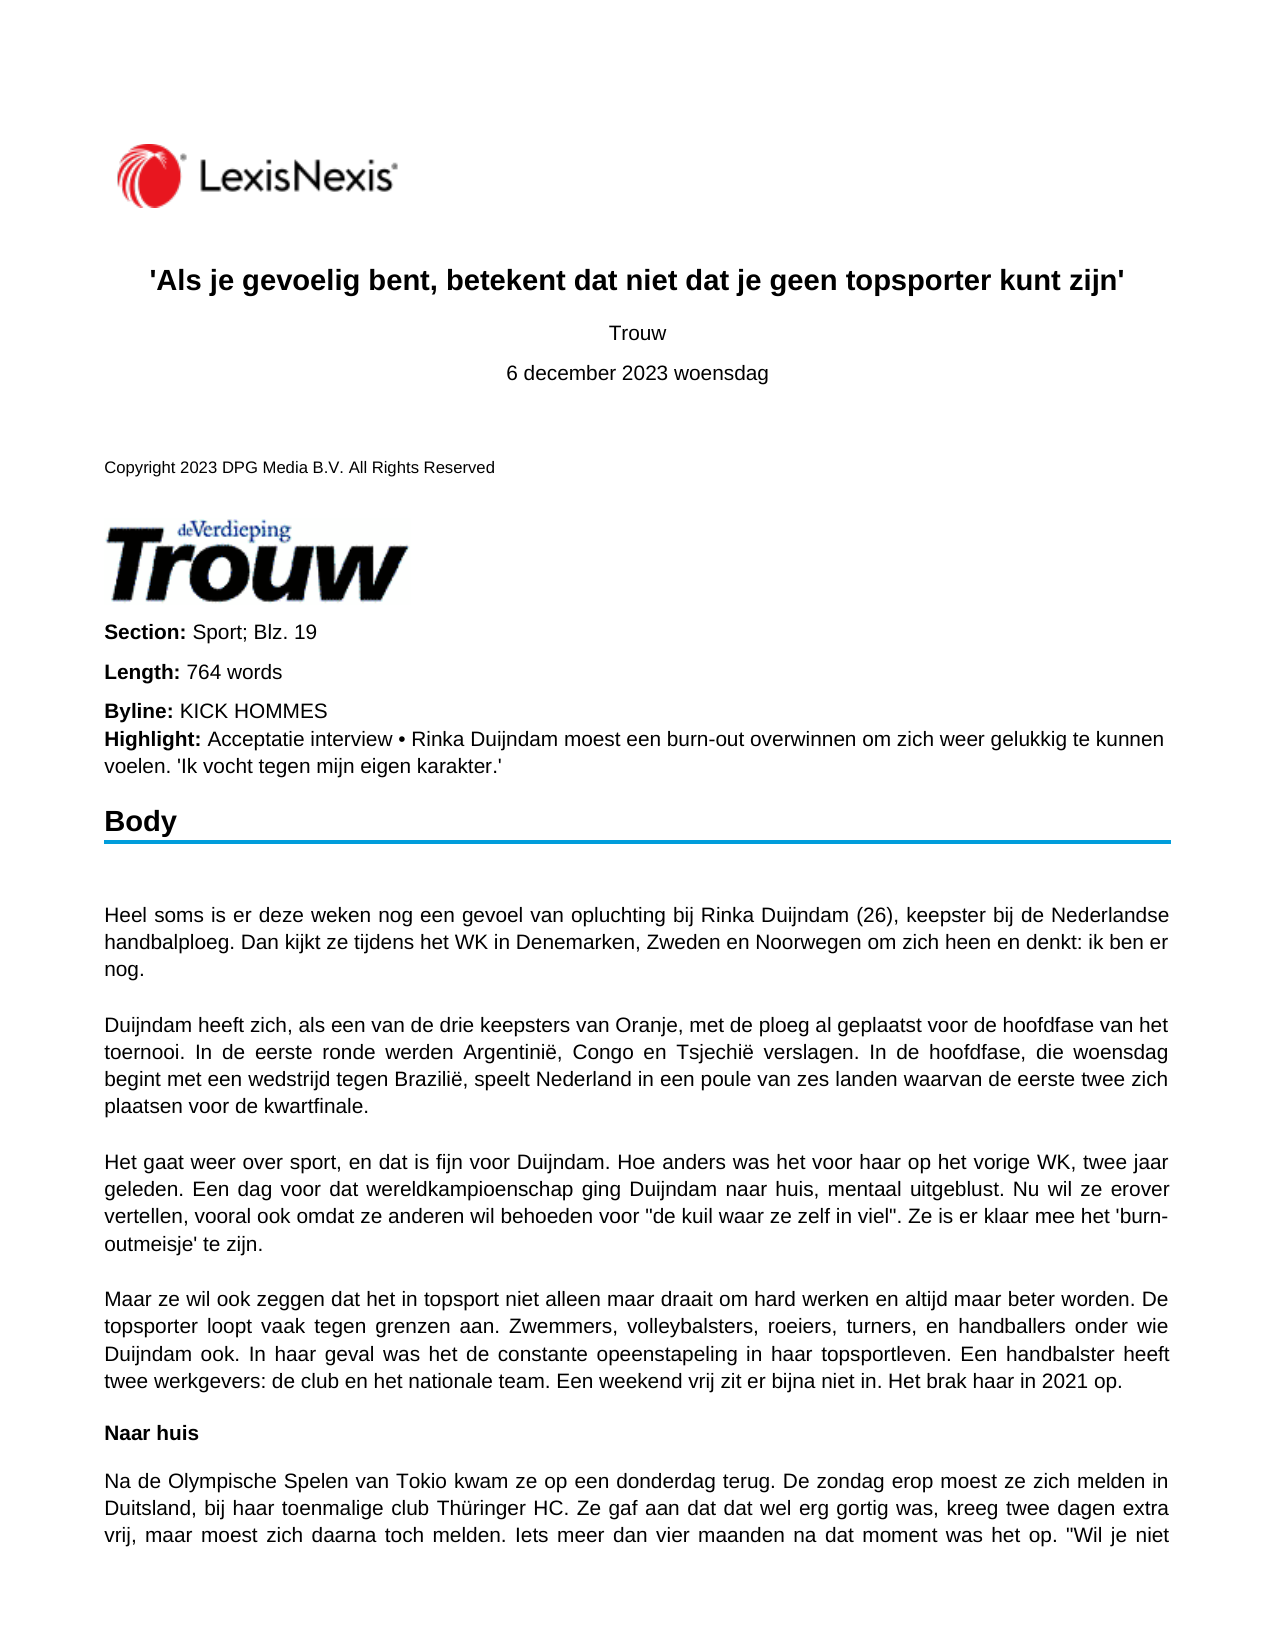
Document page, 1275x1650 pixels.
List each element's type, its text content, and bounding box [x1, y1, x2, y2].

text Trouw [104, 318, 1171, 345]
text Het gaat weer over sport, en dat is fijn voor Duijndam. Hoe anders was het voor haar op het vorige WK, twee jaar geleden. Een dag voor dat wereldkampioenschap ging Duijndam naar huis, mentaal uitgeblust. Nu wil ze erover vertellen, vooral ook omdat ze anderen wil behoeden voor "de kuil waar ze zelf in viel". Ze is er klaar mee het 'burn-outmeisje' te zijn. [104, 1147, 1171, 1255]
text Duijndam heeft zich, als een van de drie keepsters van Oranje, met de ploeg al geplaatst voor de hoofdfase van het toernooi. In de eerste ronde werden Argentinië, Congo en Tsjechië verslagen. In de hoofdfase, die woensdag begint met een wedstrijd tegen Brazilië, speelt Nederland in een poule van zes landen waarvan de eerste twee zich plaatsen voor de kwartfinale. [104, 1010, 1171, 1118]
text Section: Sport; Blz. 19 [104, 617, 1171, 644]
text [104, 1465, 1171, 1547]
text Heel soms is er deze weken nog een gevoel van opluchting bij Rinka Duijndam (26), keepster bij de Nederlandse handbalploeg. Dan kijkt ze tijdens het WK in Denemarken, Zweden en Noorwegen om zich heen en denkt: ik ben er nog. [104, 900, 1171, 981]
text Maar ze wil ook zeggen dat het in topsport niet alleen maar draait om hard werken en altijd maar beter worden. De topsporter loopt vaak tegen grenzen aan. Zwemmers, volleybalsters, roeiers, turners, en handballers onder wie Duijndam ook. In haar geval was het de constante opeenstapeling in haar topsportleven. Een handbalster heeft twee werkgevers: de club en het nationale team. Een weekend vrij zit er bijna niet in. Het brak haar in 2021 op. [104, 1284, 1171, 1392]
text Naar huis [104, 1417, 1171, 1444]
text Length: 764 words [104, 657, 1171, 684]
text 6 december 2023 woensdag [104, 357, 1171, 384]
text Highlight: Acceptatie interview • Rinka Duijndam moest een burn-out overwinnen om zich weer gelukkig te kunnen voelen. 'Ik vocht tegen mijn eigen karakter.' [104, 723, 1171, 777]
subtitle 'Als je gevoelig bent, betekent dat niet dat je geen topsporter kunt zijn' [104, 261, 1171, 297]
picture [104, 144, 412, 208]
text Byline: KICK HOMMES [104, 696, 1171, 723]
text Copyright 2023 DPG Media B.V. All Rights Reserved [104, 426, 1171, 477]
text Body [104, 802, 1171, 838]
